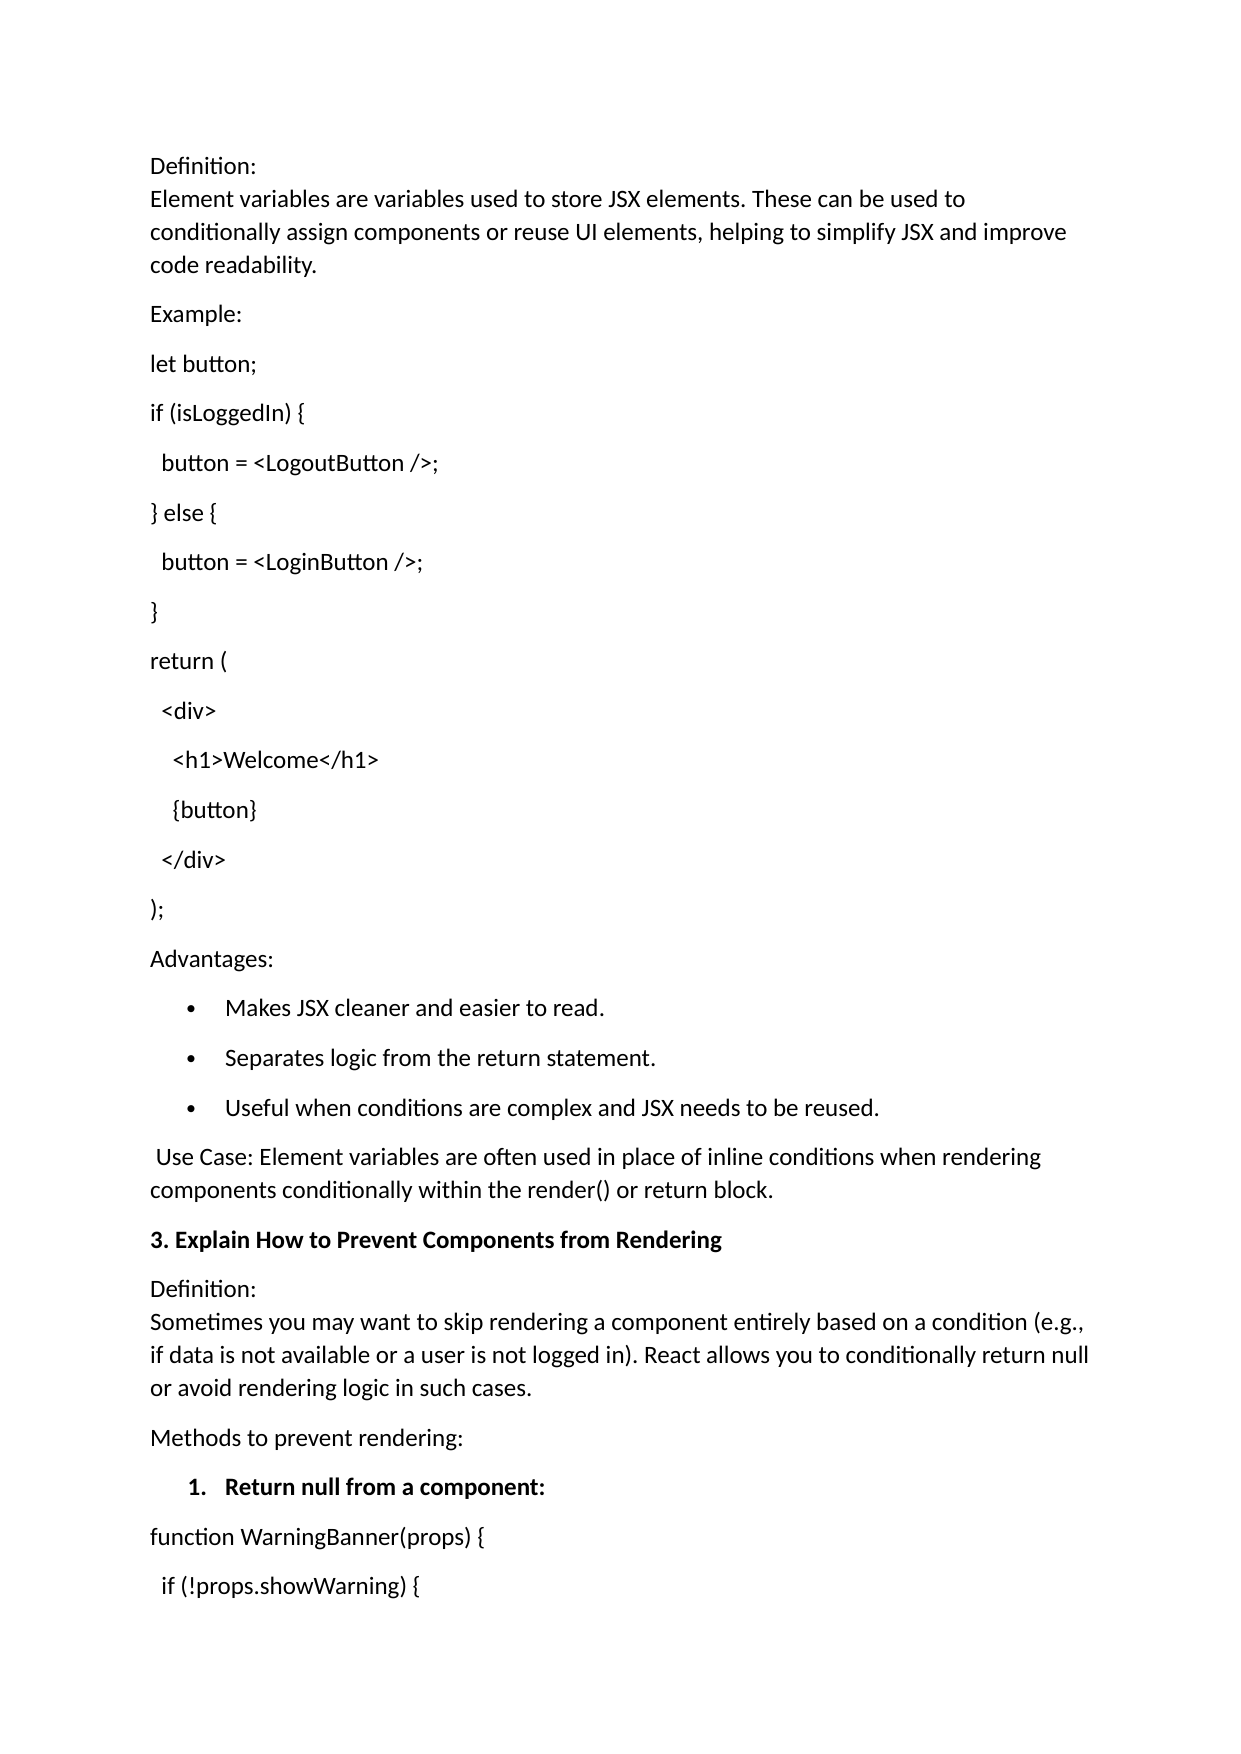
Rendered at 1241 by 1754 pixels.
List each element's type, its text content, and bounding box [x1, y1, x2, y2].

text </div> [150, 844, 1090, 874]
text Definition: Sometimes you may want to skip rendering a component entirely based on a condition (e.g., if data is not available or a user is not logged in). React allows you to conditionally return null or avoid rendering logic in such cases. [150, 1273, 1090, 1403]
text button = <LogoutButton />; [150, 447, 1090, 478]
list Return null from a component: [187, 1471, 1090, 1502]
list Separates logic from the return statement. [187, 1042, 1090, 1073]
text Use Case: Element variables are often used in place of inline conditions when rendering components conditionally within the render() or return block. [150, 1141, 1090, 1205]
text } [150, 596, 1090, 626]
list Makes JSX cleaner and easier to read. [187, 992, 1090, 1023]
text Example: [150, 298, 1090, 329]
text Advantages: [150, 943, 1090, 973]
text function WarningBanner(props) { [150, 1521, 1090, 1551]
text 3. Explain How to Prevent Components from Rendering [150, 1224, 1090, 1254]
text button = <LoginButton />; [150, 546, 1090, 577]
text Definition: Element variables are variables used to store JSX elements. These can be used to conditionally assign components or reuse UI elements, helping to simplify JSX and improve code readability. [150, 150, 1090, 279]
text Methods to prevent rendering: [150, 1422, 1090, 1452]
text } else { [150, 497, 1090, 527]
text let button; [150, 348, 1090, 378]
text ); [150, 893, 1090, 924]
text return ( [150, 645, 1090, 676]
text <h1>Welcome</h1> [150, 744, 1090, 775]
text if (isLoggedIn) { [150, 397, 1090, 428]
text if (!props.showWarning) { [150, 1570, 1090, 1601]
list Useful when conditions are complex and JSX needs to be reused. [187, 1092, 1090, 1122]
text <div> [150, 695, 1090, 726]
text {button} [150, 794, 1090, 825]
